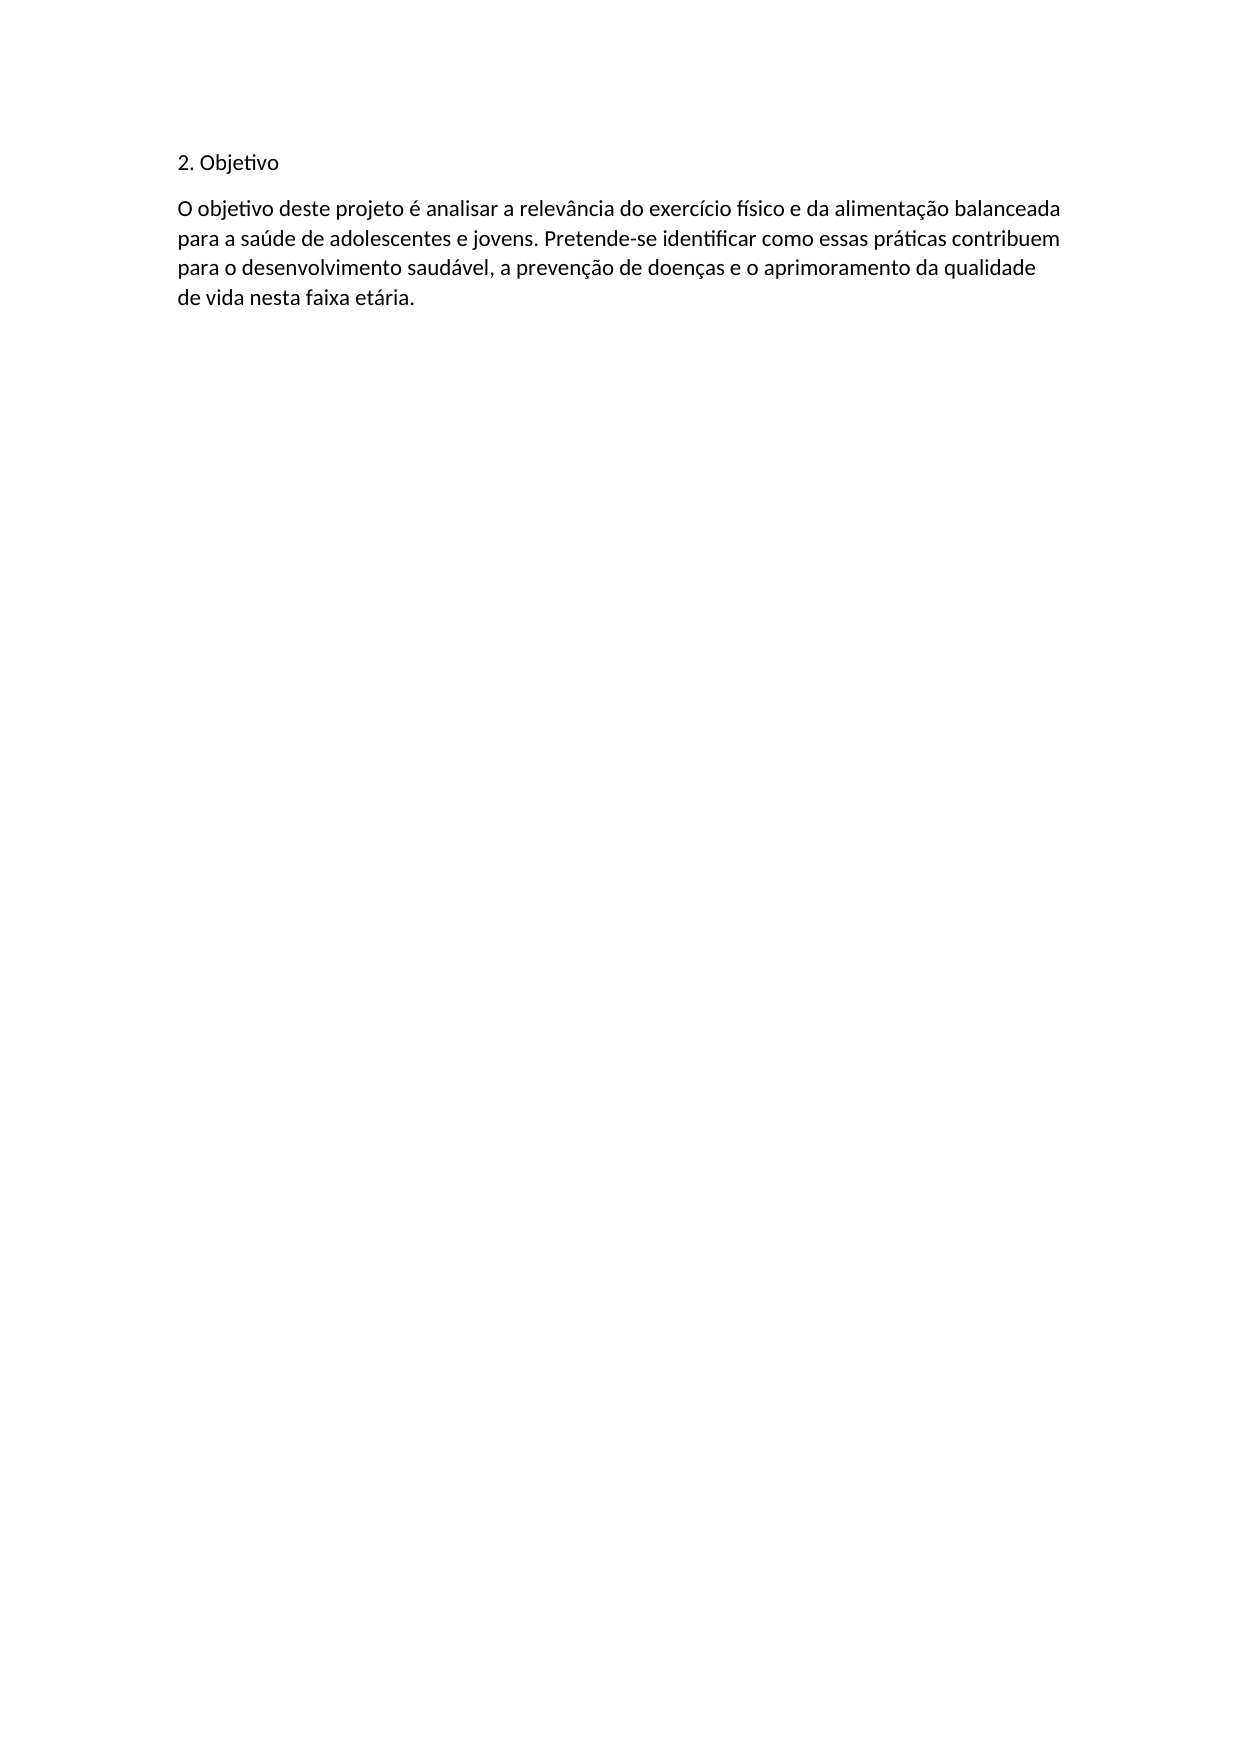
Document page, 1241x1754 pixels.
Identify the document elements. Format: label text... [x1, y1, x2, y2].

text 2. Objetivo [177, 148, 1063, 176]
text O objetivo deste projeto é analisar a relevância do exercício físico e da alimentação balanceada para a saúde de adolescentes e jovens. Pretende-se identificar como essas práticas contribuem para o desenvolvimento saudável, a prevenção de doenças e o aprimoramento da qualidade de vida nesta faixa etária. [177, 194, 1063, 311]
